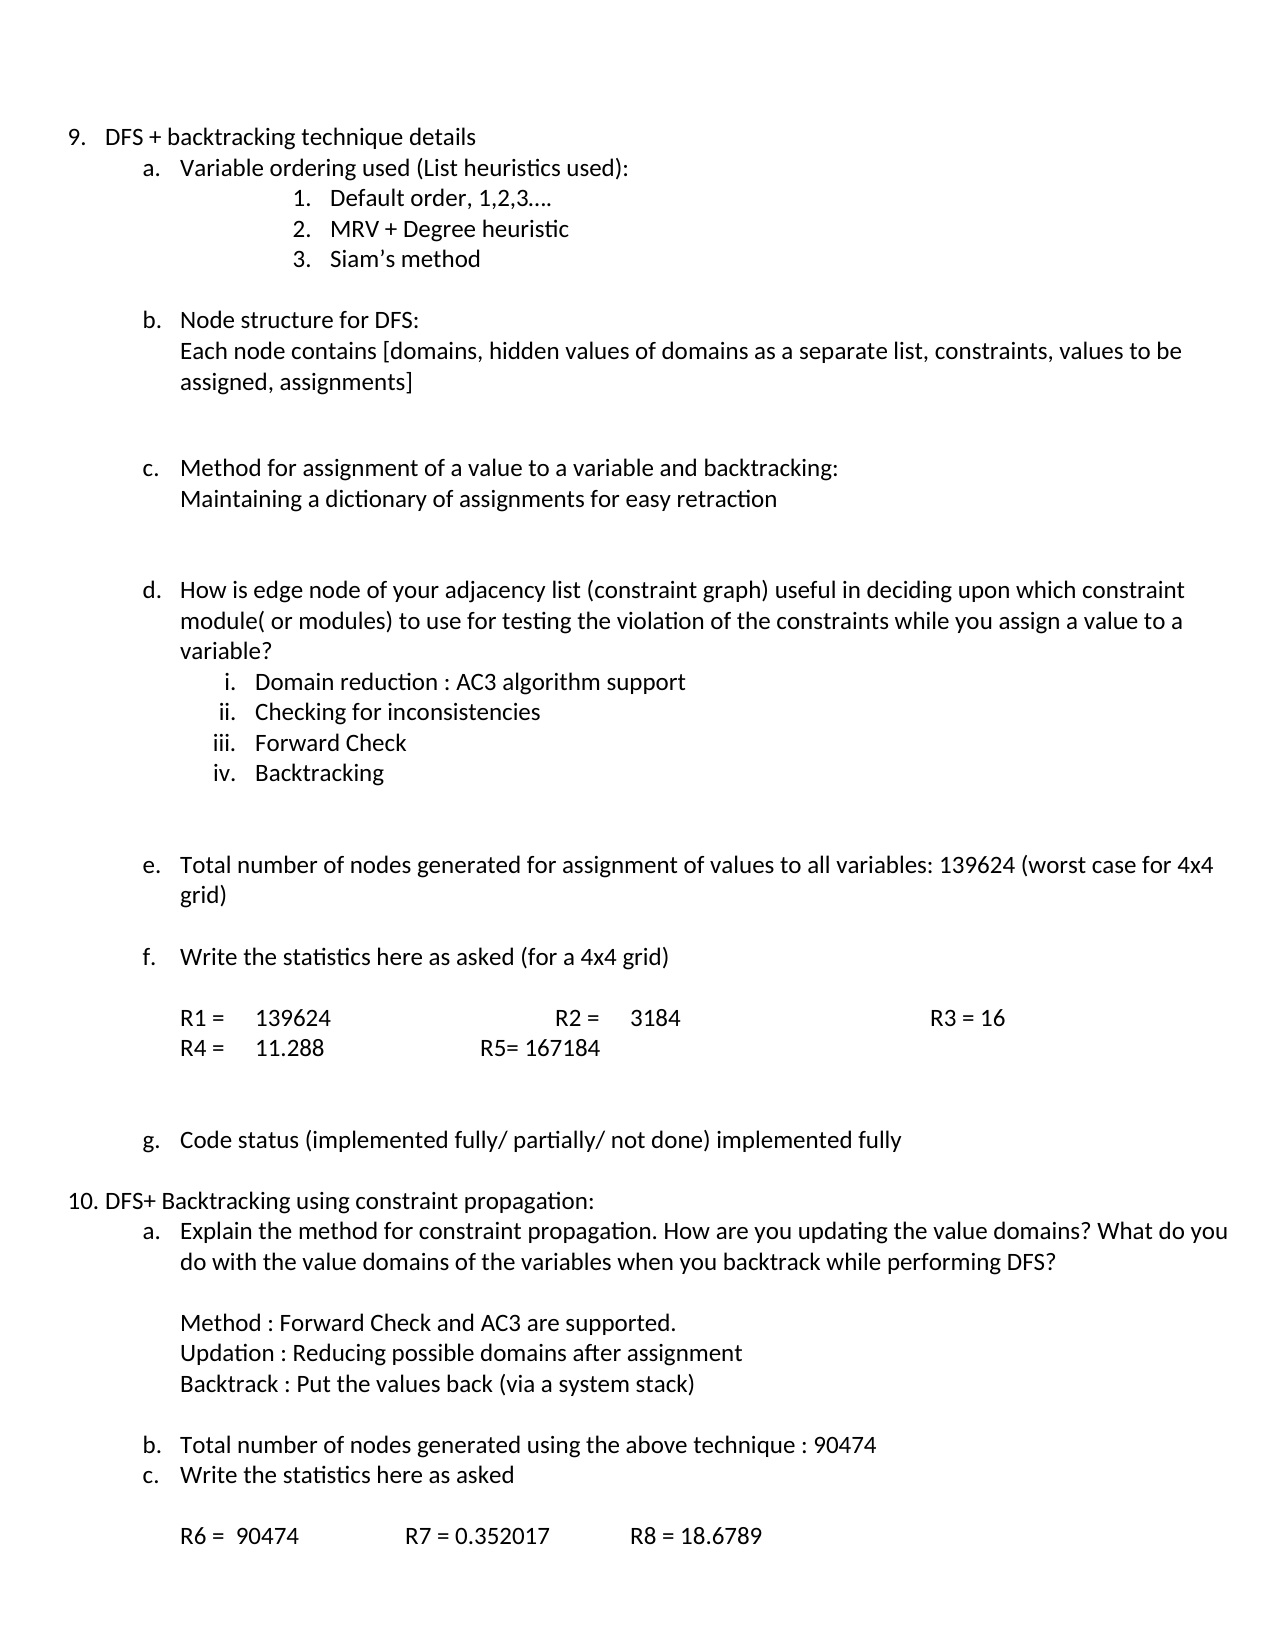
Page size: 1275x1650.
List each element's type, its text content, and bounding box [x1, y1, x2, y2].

text R4 = 11.288 R5= 167184 [30, 1032, 1245, 1063]
list MRV + Degree heuristic [292, 213, 1245, 244]
list Default order, 1,2,3…. [292, 183, 1245, 213]
list Total number of nodes generated for assignment of values to all variables: 139624 (worst case for 4x4 grid) [142, 849, 1245, 910]
list Siam’s method [292, 244, 1245, 274]
list Variable ordering used (List heuristics used): [142, 152, 1245, 183]
list Total number of nodes generated using the above technique : 90474 [142, 1429, 1245, 1459]
list DFS+ Backtracking using constraint propagation: [67, 1185, 1245, 1215]
list How is edge node of your adjacency list (constraint graph) useful in deciding upon which constraint module( or modules) to use for testing the violation of the constraints while you assign a value to a variable? [142, 574, 1245, 666]
list DFS + backtracking technique details [67, 122, 1245, 152]
list Checking for inconsistencies [236, 696, 1245, 727]
list Write the statistics here as asked (for a 4x4 grid) [142, 941, 1245, 971]
list Domain reduction : AC3 algorithm support [236, 666, 1245, 696]
list Method for assignment of a value to a variable and backtracking: [142, 452, 1245, 483]
text Backtrack : Put the values back (via a system stack) [180, 1368, 1245, 1398]
text Each node contains [domains, hidden values of domains as a separate list, constraints, values to be assigned, assignments] [180, 335, 1245, 396]
list Code status (implemented fully/ partially/ not done) implemented fully [142, 1124, 1245, 1154]
list Backtracking [236, 757, 1245, 788]
list Write the statistics here as asked [142, 1459, 1245, 1490]
text Maintaining a dictionary of assignments for easy retraction [180, 483, 1245, 513]
text Updation : Reducing possible domains after assignment [180, 1337, 1245, 1368]
list Explain the method for constraint propagation. How are you updating the value domains? What do you do with the value domains of the variables when you backtrack while performing DFS? [142, 1215, 1245, 1276]
list Node structure for DFS: [142, 305, 1245, 335]
text R6 = 90474 R7 = 0.352017 R8 = 18.6789 [30, 1521, 1245, 1551]
text Method : Forward Check and AC3 are supported. [180, 1307, 1245, 1337]
list Forward Check [236, 727, 1245, 757]
text R1 = 139624 R2 = 3184 R3 = 16 [30, 1002, 1245, 1032]
